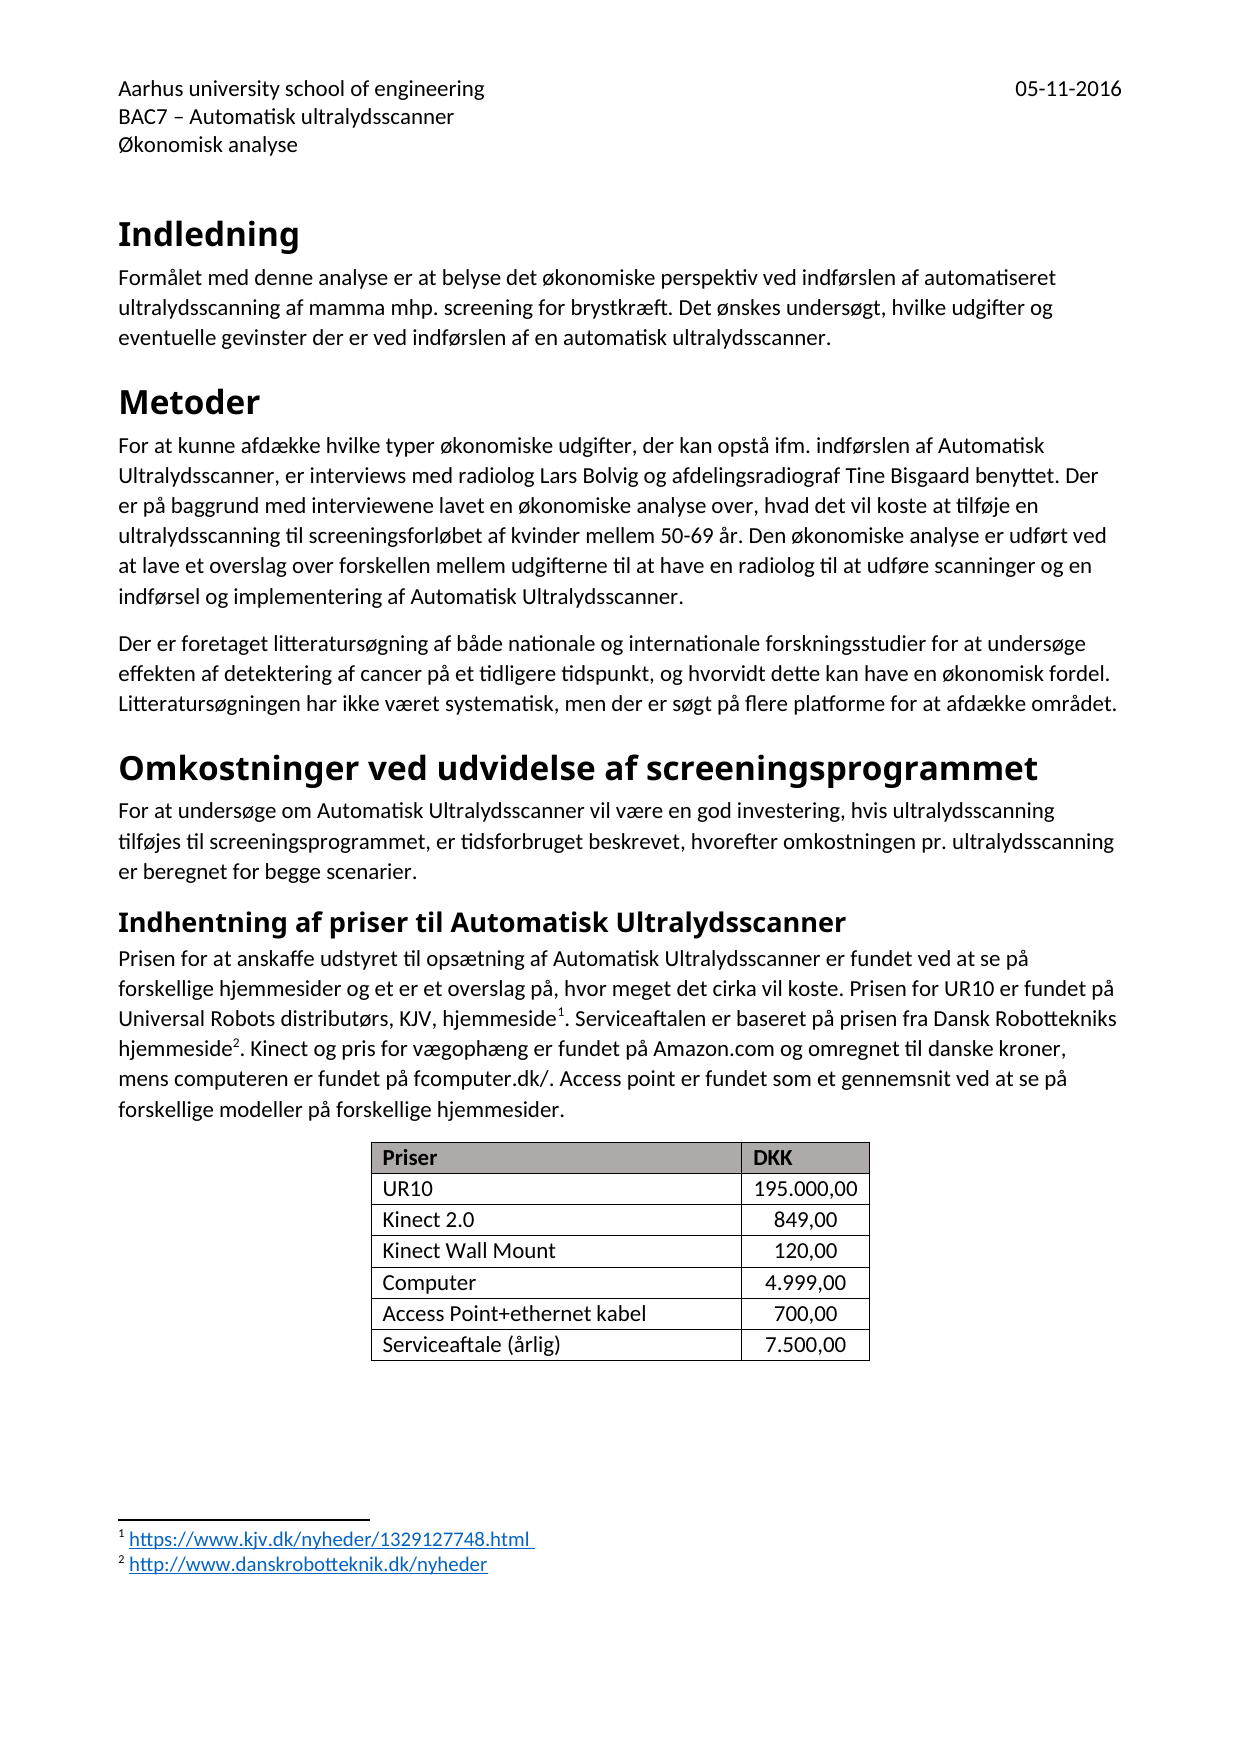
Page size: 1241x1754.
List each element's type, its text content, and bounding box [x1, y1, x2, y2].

table_cell 849,00 [742, 1205, 869, 1235]
subtitle Metoder [118, 379, 1122, 424]
table_cell Access Point+ethernet kabel [372, 1299, 741, 1329]
text Prisen for at anskaffe udstyret til opsætning af Automatisk Ultralydsscanner er fundet ved at se på forskellige hjemmesider og et er et overslag på, hvor meget det cirka vil koste. Prisen for UR10 er fundet på Universal Robots distributørs, KJV, hjemmeside. Serviceaftalen er baseret på prisen fra Dansk Robottekniks hjemmeside. Kinect og pris for vægophæng er fundet på Amazon.com og omregnet til danske kroner, mens computeren er fundet på fcomputer.dk/. Access point er fundet som et gennemsnit ved at se på forskellige modeller på forskellige hjemmesider. [118, 944, 1122, 1123]
table_header DKK [742, 1143, 869, 1173]
table_cell Serviceaftale (årlig) [372, 1330, 741, 1360]
text Formålet med denne analyse er at belyse det økonomiske perspektiv ved indførslen af automatiseret ultralydsscanning af mamma mhp. screening for brystkræft. Det ønskes undersøgt, hvilke udgifter og eventuelle gevinster der er ved indførslen af en automatisk ultralydsscanner. [118, 263, 1122, 351]
subtitle Indledning [118, 211, 1122, 256]
table_cell UR10 [372, 1174, 741, 1204]
table_cell Computer [372, 1268, 741, 1298]
table_cell Kinect Wall Mount [372, 1236, 741, 1267]
text For at undersøge om Automatisk Ultralydsscanner vil være en god investering, hvis ultralydsscanning tilføjes til screeningsprogrammet, er tidsforbruget beskrevet, hvorefter omkostningen pr. ultralydsscanning er beregnet for begge scenarier. [118, 797, 1122, 885]
table_header Priser [372, 1143, 741, 1173]
table_cell 195.000,00 [742, 1174, 869, 1204]
table_cell 4.999,00 [742, 1268, 869, 1298]
table_cell 7.500,00 [742, 1330, 869, 1360]
table_cell 700,00 [742, 1299, 869, 1329]
table_cell Kinect 2.0 [372, 1205, 741, 1235]
text Der er foretaget litteratursøgning af både nationale og internationale forskningsstudier for at undersøge effekten af detektering af cancer på et tidligere tidspunkt, og hvorvidt dette kan have en økonomisk fordel. Litteratursøgningen har ikke været systematisk, men der er søgt på flere platforme for at afdække området. [118, 629, 1122, 717]
subtitle Omkostninger ved udvidelse af screeningsprogrammet [118, 744, 1122, 790]
text For at kunne afdække hvilke typer økonomiske udgifter, der kan opstå ifm. indførslen af Automatisk Ultralydsscanner, er interviews med radiolog Lars Bolvig og afdelingsradiograf Tine Bisgaard benyttet. Der er på baggrund med interviewene lavet en økonomiske analyse over, hvad det vil koste at tilføje en ultralydsscanning til screeningsforløbet af kvinder mellem 50-69 år. Den økonomiske analyse er udført ved at lave et overslag over forskellen mellem udgifterne til at have en radiolog til at udføre scanninger og en indførsel og implementering af Automatisk Ultralydsscanner. [118, 431, 1122, 610]
subtitle Indhentning af priser til Automatisk Ultralydsscanner [118, 904, 1122, 941]
table_cell 120,00 [742, 1236, 869, 1267]
